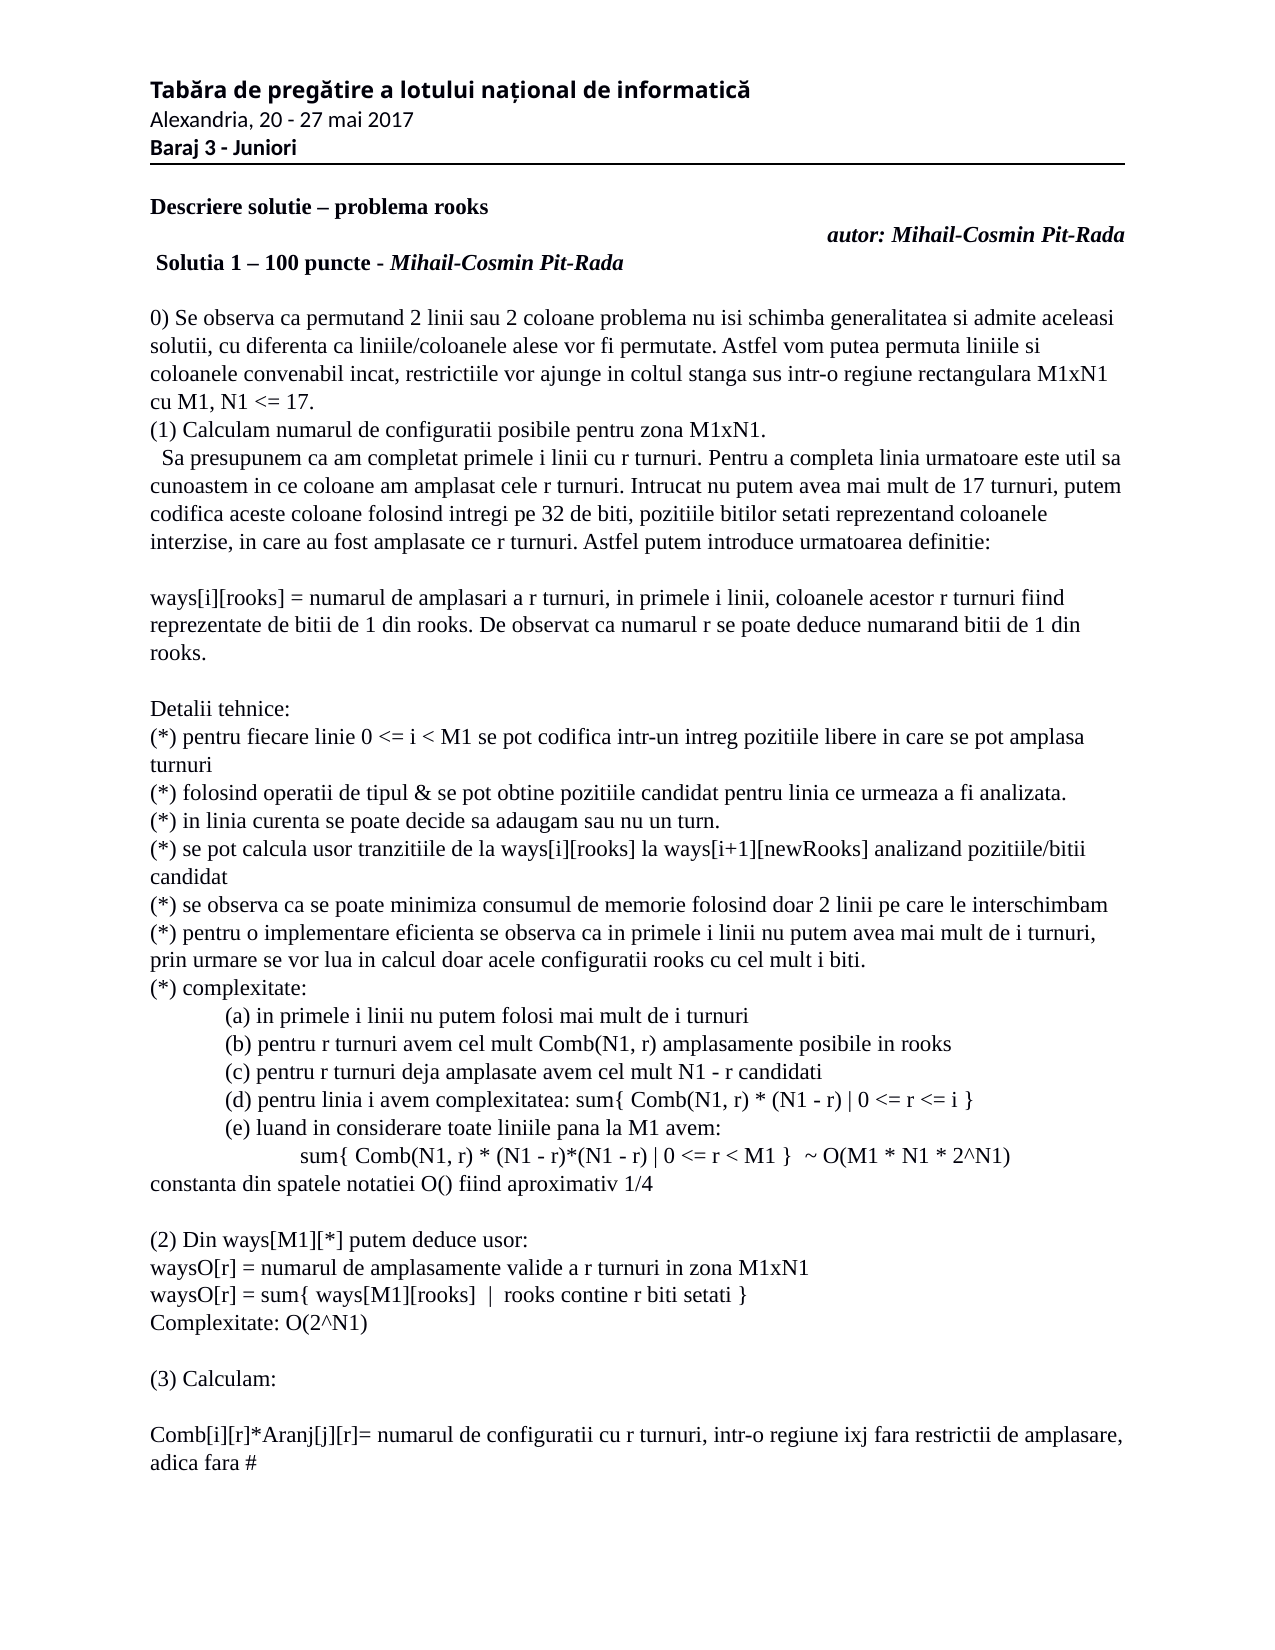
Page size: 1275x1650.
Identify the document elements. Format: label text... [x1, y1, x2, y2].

text Comb[i][r]*Aranj[j][r]= numarul de configuratii cu r turnuri, intr-o regiune ixj fara restrictii de amplasare, adica fara # [150, 1421, 1125, 1475]
text (*) complexitate: [150, 974, 1125, 1001]
text waysO[r] = numarul de amplasamente valide a r turnuri in zona M1xN1 [150, 1253, 1125, 1280]
text prin urmare se vor lua in calcul doar acele configuratii rooks cu cel mult i biti. [150, 946, 1125, 973]
text constanta din spatele notatiei O() fiind aproximativ 1/4 [150, 1170, 1125, 1196]
text (1) Calculam numarul de configuratii posibile pentru zona M1xN1. [150, 416, 1125, 442]
text waysO[r] = sum{ ways[M1][rooks] | rooks contine r biti setati } [150, 1281, 1125, 1308]
text (*) folosind operatii de tipul & se pot obtine pozitiile candidat pentru linia ce urmeaza a fi analizata. [150, 779, 1125, 805]
text (a) in primele i linii nu putem folosi mai mult de i turnuri [150, 1002, 1125, 1029]
text (e) luand in considerare toate liniile pana la M1 avem: [150, 1114, 1125, 1140]
text Sa presupunem ca am completat primele i linii cu r turnuri. Pentru a completa linia urmatoare este util sa cunoastem in ce coloane am amplasat cele r turnuri. Intrucat nu putem avea mai mult de 17 turnuri, putem codifica aceste coloane folosind intregi pe 32 de biti, pozitiile bitilor setati reprezentand coloanele interzise, in care au fost amplasate ce r turnuri. Astfel putem introduce urmatoarea definitie: [150, 444, 1125, 554]
text Descriere solutie – problema rooks [150, 193, 1125, 219]
text (*) se observa ca se poate minimiza consumul de memorie folosind doar 2 linii pe care le interschimbam [150, 891, 1125, 917]
text Solutia 1 – 100 puncte - Mihail-Cosmin Pit-Rada [150, 248, 1125, 275]
text Complexitate: O(2^N1) [150, 1309, 1125, 1336]
text (*) pentru fiecare linie 0 <= i < M1 se pot codifica intr-un intreg pozitiile libere in care se pot amplasa turnuri [150, 723, 1125, 777]
text (*) pentru o implementare eficienta se observa ca in primele i linii nu putem avea mai mult de i turnuri, [150, 918, 1125, 945]
text (d) pentru linia i avem complexitatea: sum{ Comb(N1, r) * (N1 - r) | 0 <= r <= i } [150, 1086, 1125, 1112]
text (*) se pot calcula usor tranzitiile de la ways[i][rooks] la ways[i+1][newRooks] analizand pozitiile/bitii candidat [150, 835, 1125, 889]
text autor: Mihail-Cosmin Pit-Rada [150, 221, 1125, 247]
text (3) Calculam: [150, 1365, 1125, 1392]
text (b) pentru r turnuri avem cel mult Comb(N1, r) amplasamente posibile in rooks [150, 1030, 1125, 1057]
text sum{ Comb(N1, r) * (N1 - r)*(N1 - r) | 0 <= r < M1 } ~ O(M1 * N1 * 2^N1) [150, 1142, 1125, 1168]
text 0) Se observa ca permutand 2 linii sau 2 coloane problema nu isi schimba generalitatea si admite aceleasi solutii, cu diferenta ca liniile/coloanele alese vor fi permutate. Astfel vom putea permuta liniile si coloanele convenabil incat, restrictiile vor ajunge in coltul stanga sus intr-o regiune rectangulara M1xN1 cu M1, N1 <= 17. [150, 304, 1125, 414]
text ways[i][rooks] = numarul de amplasari a r turnuri, in primele i linii, coloanele acestor r turnuri fiind reprezentate de bitii de 1 din rooks. De observat ca numarul r se poate deduce numarand bitii de 1 din rooks. [150, 583, 1125, 666]
text (*) in linia curenta se poate decide sa adaugam sau nu un turn. [150, 807, 1125, 833]
text (c) pentru r turnuri deja amplasate avem cel mult N1 - r candidati [150, 1058, 1125, 1084]
text (2) Din ways[M1][*] putem deduce usor: [150, 1226, 1125, 1252]
text Detalii tehnice: [150, 695, 1125, 722]
